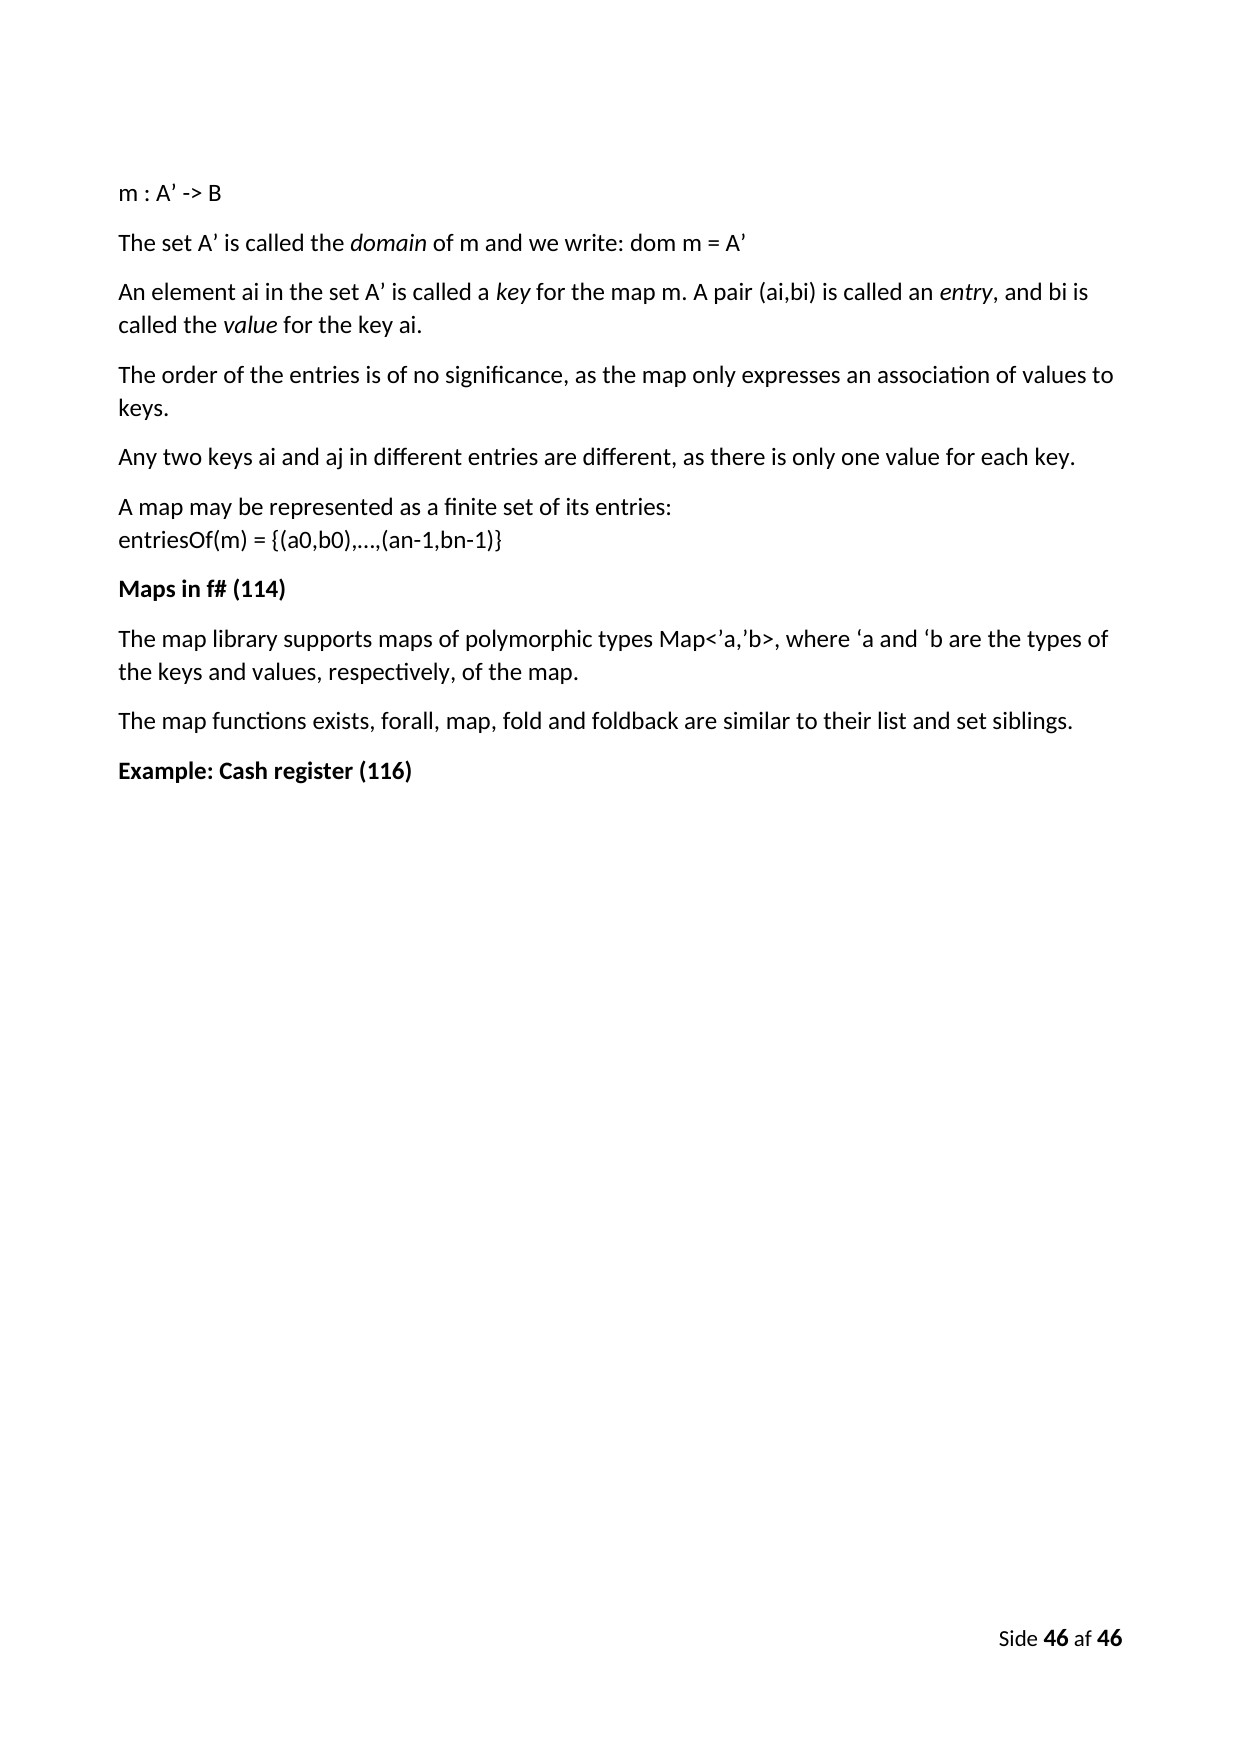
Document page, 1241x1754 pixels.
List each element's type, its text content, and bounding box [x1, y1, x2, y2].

text Maps in f# (114) [118, 573, 1122, 604]
text An element ai in the set A’ is called a key for the map m. A pair (ai,bi) is called an entry, and bi is called the value for the key ai. [118, 276, 1122, 340]
text The map library supports maps of polymorphic types Map<’a,’b>, where ‘a and ‘b are the types of the keys and values, respectively, of the map. [118, 623, 1122, 686]
text Any two keys ai and aj in different entries are different, as there is only one value for each key. [118, 441, 1122, 472]
text Example: Cash register (116) [118, 755, 1122, 786]
text m : A’ -> B [118, 177, 1122, 208]
text The map functions exists, forall, map, fold and foldback are similar to their list and set siblings. [118, 706, 1122, 736]
text A map may be represented as a finite set of its entries: entriesOf(m) = {(a0,b0),…,(an-1,bn-1)} [118, 491, 1122, 554]
text The set A’ is called the domain of m and we write: dom m = A’ [118, 227, 1122, 257]
text The order of the entries is of no significance, as the map only expresses an association of values to keys. [118, 359, 1122, 422]
